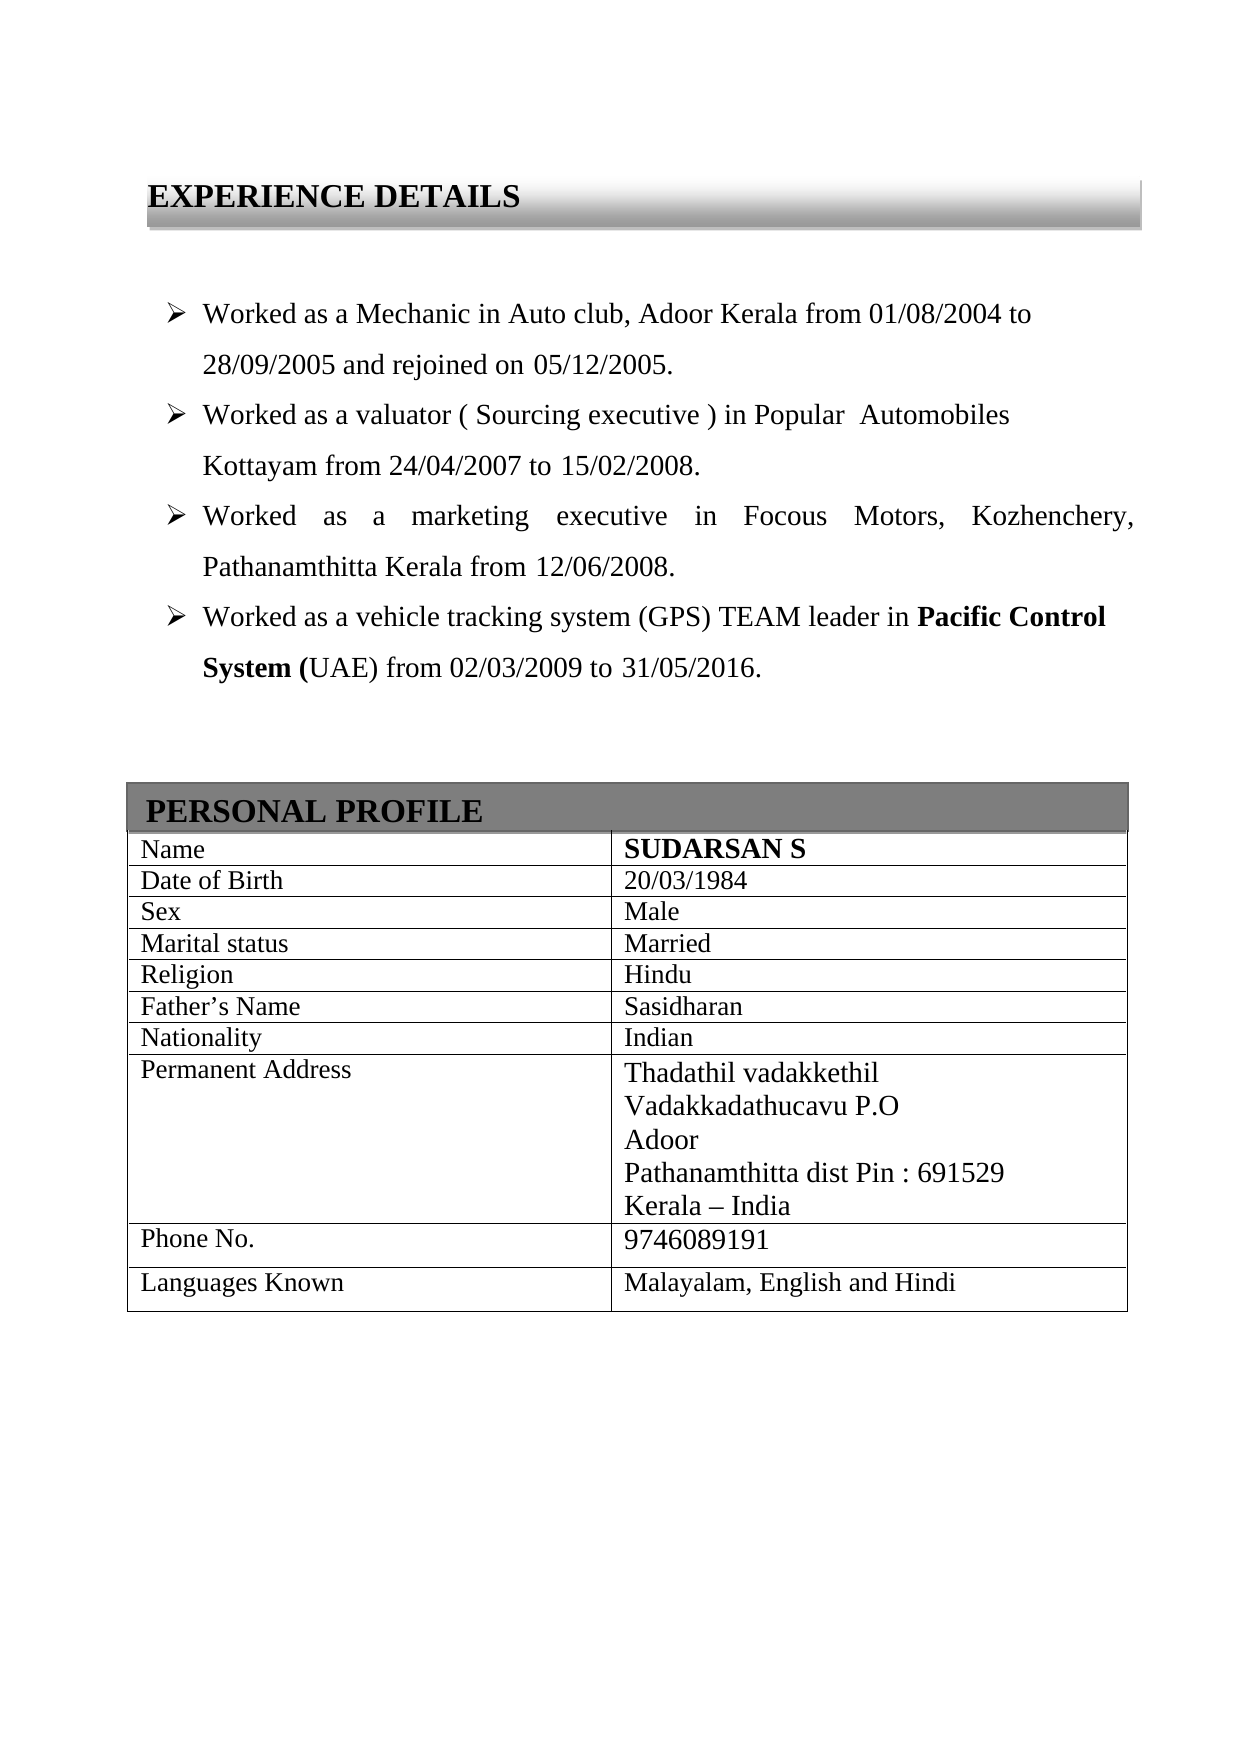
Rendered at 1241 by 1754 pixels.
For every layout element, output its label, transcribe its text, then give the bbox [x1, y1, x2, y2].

table_header PERSONAL PROFILE [128, 784, 1127, 830]
table_cell Indian [612, 1022, 1127, 1054]
table_cell Sasidharan [612, 991, 1127, 1022]
table_cell Nationality [128, 1023, 611, 1054]
table_cell Marital status [128, 929, 611, 959]
list Worked as a vehicle tracking system (GPS) TEAM leader in Pacific Control System (UAE) from 02/03/2009 to 31/05/2016. [165, 599, 1137, 683]
table_cell Male [612, 896, 1127, 927]
list Worked as a valuator ( Sourcing executive ) in Popular Automobiles Kottayam from 24/04/2007 to 15/02/2008. [165, 397, 1135, 481]
list Worked as a Mechanic in Auto club, Adoor Kerala from 01/08/2004 to 28/09/2005 and rejoined on 05/12/2005. [165, 297, 1137, 381]
table_cell Married [612, 928, 1127, 959]
table_cell Malayalam, English and Hindi [612, 1267, 1127, 1311]
table_cell Thadathil vadakkethil Vadakkadathucavu P.O Adoor Pathanamthitta dist Pin : 691529 Kerala – India [612, 1054, 1127, 1222]
table_cell Father’s Name [128, 992, 611, 1022]
table_cell Religion [128, 960, 611, 991]
table_cell SUDARSAN S [612, 830, 1127, 865]
table_cell 9746089191 [612, 1223, 1127, 1267]
table_cell Name [128, 831, 611, 865]
picture [147, 176, 1140, 227]
table_cell Permanent Address [128, 1055, 611, 1222]
table_cell Sex [128, 897, 611, 927]
table_cell Languages Known [128, 1268, 611, 1311]
table_cell Hindu [612, 959, 1127, 991]
table_cell Phone No. [128, 1224, 611, 1267]
list Worked as a marketing executive in Focous Motors, Kozhenchery, Pathanamthitta Kerala from 12/06/2008. [165, 498, 1136, 582]
table_cell Date of Birth [128, 866, 611, 896]
table_cell 20/03/1984 [612, 865, 1127, 896]
